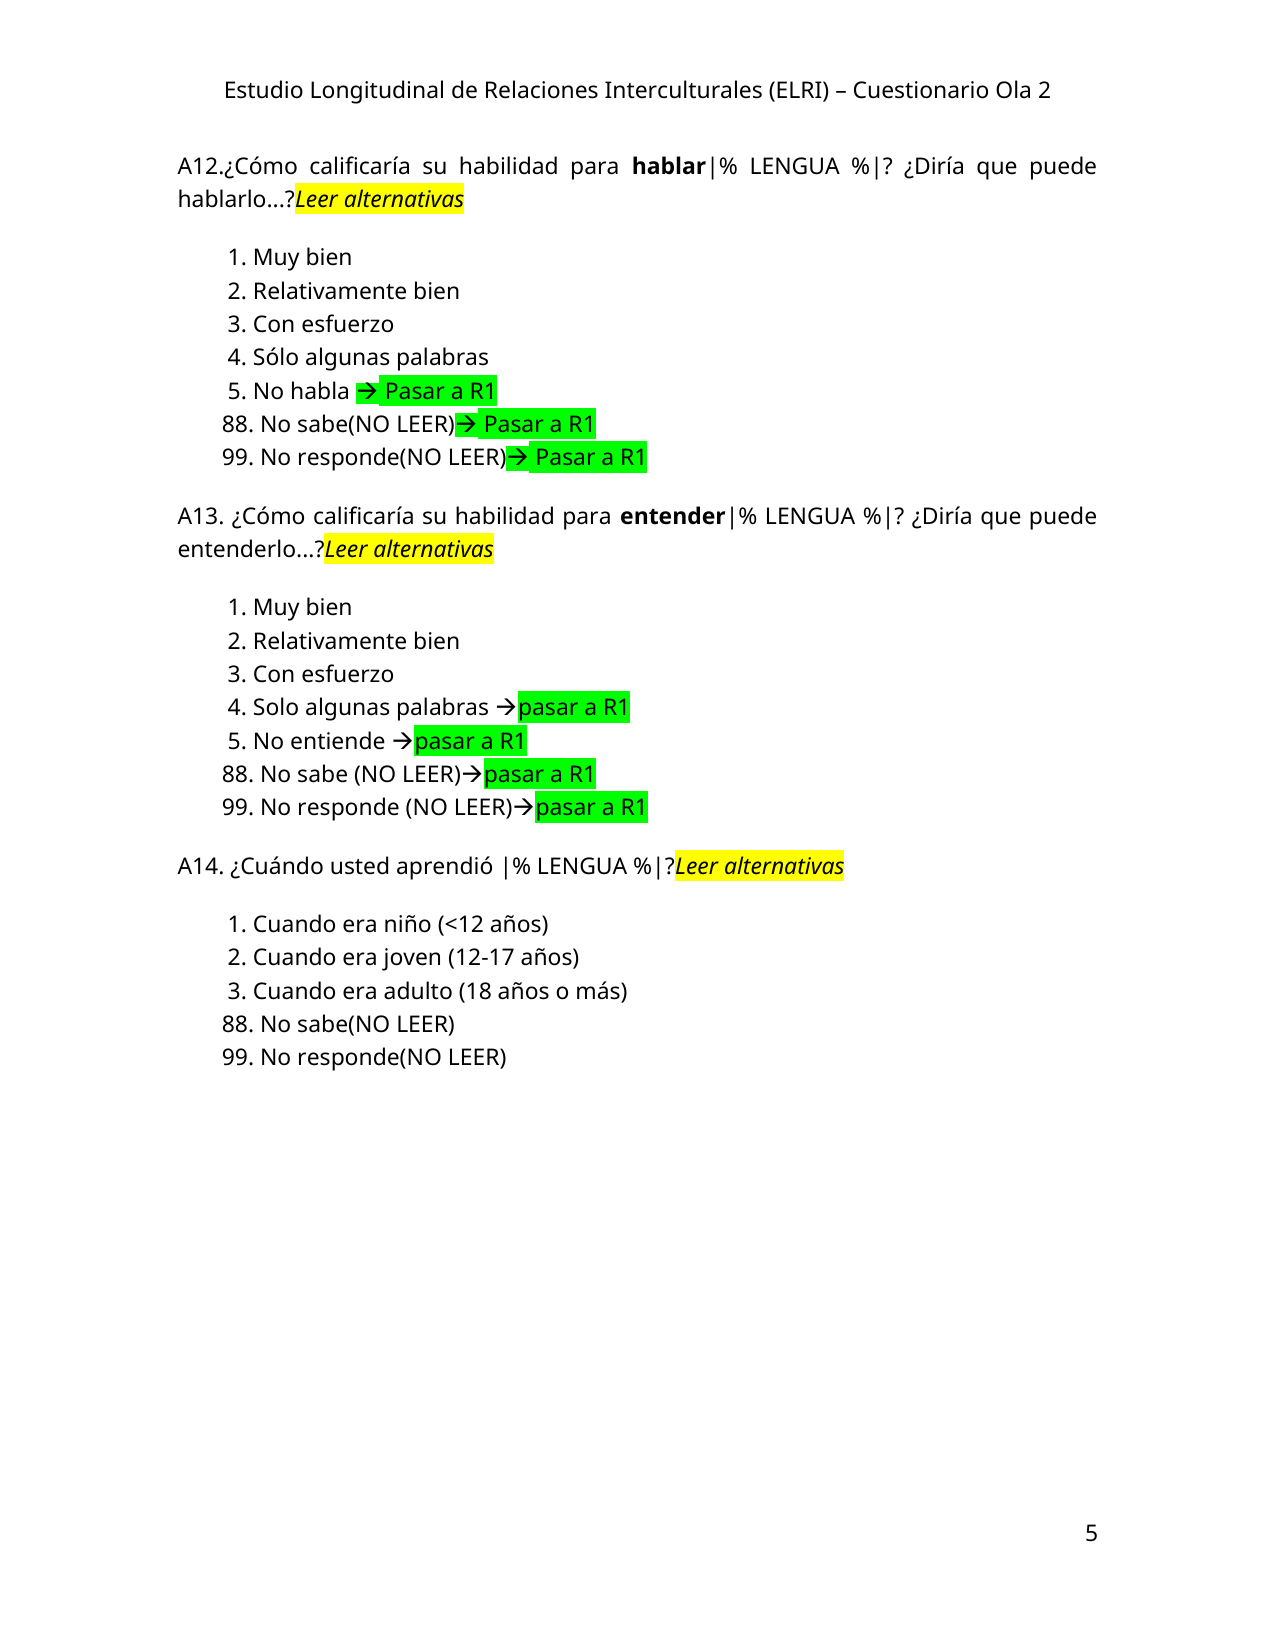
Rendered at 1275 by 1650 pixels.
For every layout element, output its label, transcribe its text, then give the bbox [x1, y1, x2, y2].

text 88. No sabe(NO LEER) Pasar a R1 [222, 406, 1098, 439]
text A14. ¿Cuándo usted aprendió |% LENGUA %|?Leer alternativas [177, 848, 1098, 881]
text 3. Con esfuerzo [222, 656, 1098, 689]
text 3. Cuando era adulto (18 años o más) [222, 973, 1098, 1006]
text 5. No habla Pasar a R1 [222, 373, 1098, 406]
text 1. Muy bien [222, 239, 1098, 273]
text 4. Sólo algunas palabras [222, 339, 1098, 373]
text A13. ¿Cómo calificaría su habilidad para entender|% LENGUA %|? ¿Diría que puede entenderlo...?Leer alternativas [177, 498, 1098, 564]
text 4. Solo algunas palabras pasar a R1 [222, 689, 1098, 723]
text 99. No responde(NO LEER) Pasar a R1 [222, 439, 1098, 473]
text 2. Cuando era joven (12-17 años) [222, 939, 1098, 973]
text A12.¿Cómo calificaría su habilidad para hablar|% LENGUA %|? ¿Diría que puede hablarlo...?Leer alternativas [177, 148, 1098, 214]
text 3. Con esfuerzo [222, 306, 1098, 339]
text 88. No sabe(NO LEER) [222, 1006, 1098, 1039]
text 99. No responde (NO LEER)pasar a R1 [222, 789, 1098, 823]
text 2. Relativamente bien [222, 273, 1098, 306]
text 88. No sabe (NO LEER)pasar a R1 [222, 756, 1098, 789]
text 99. No responde(NO LEER) [222, 1039, 1098, 1073]
text 1. Muy bien [222, 589, 1098, 623]
text 2. Relativamente bien [222, 623, 1098, 656]
text 1. Cuando era niño (<12 años) [222, 906, 1098, 939]
text 5. No entiende pasar a R1 [222, 723, 1098, 756]
